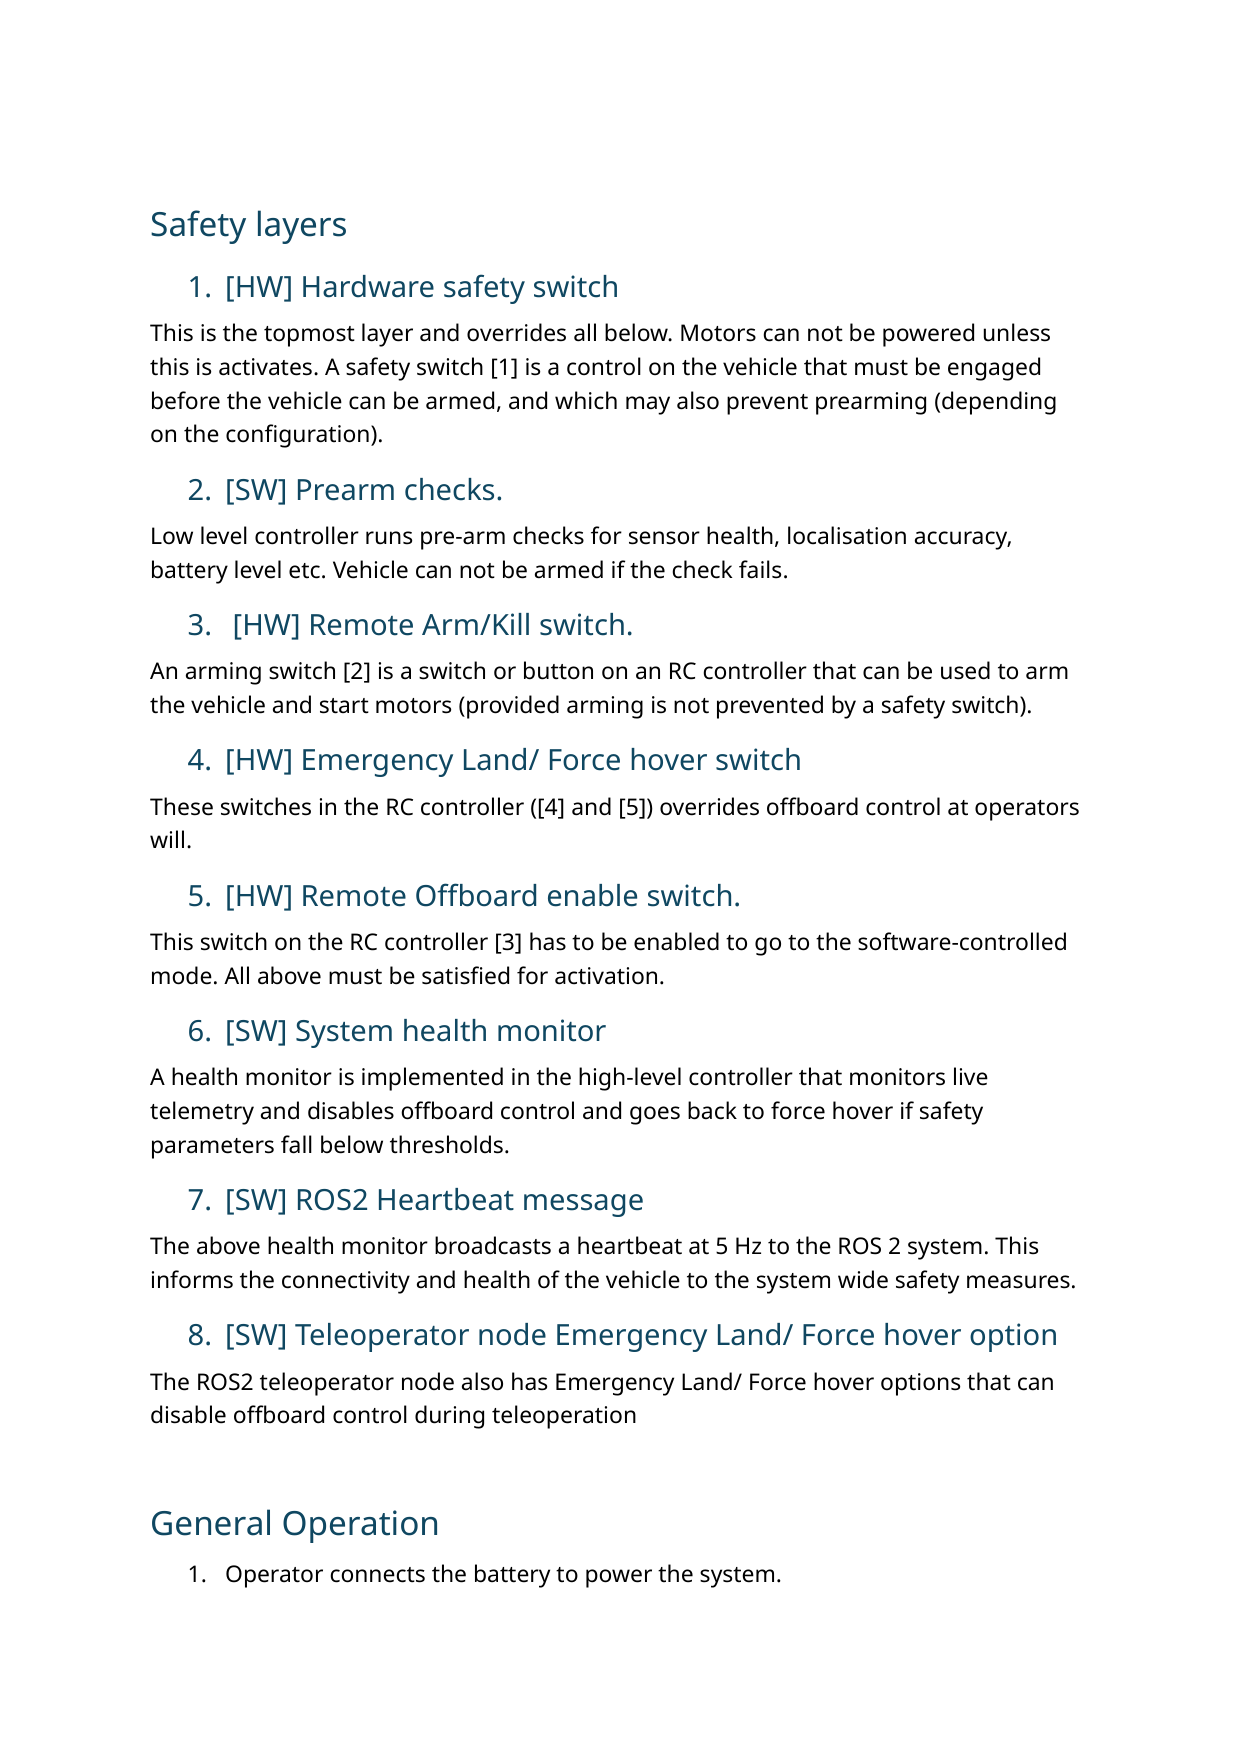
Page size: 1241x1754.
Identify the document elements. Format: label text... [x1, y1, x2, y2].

subtitle [SW] ROS2 Heartbeat message [187, 1179, 1090, 1219]
subtitle Safety layers [150, 200, 1090, 246]
text The above health monitor broadcasts a heartbeat at 5 Hz to the ROS 2 system. This informs the connectivity and health of the vehicle to the system wide safety measures. [150, 1230, 1090, 1295]
text An arming switch [2] is a switch or button on an RC controller that can be used to arm the vehicle and start motors (provided arming is not prevented by a safety switch). [150, 655, 1090, 720]
subtitle [HW] Remote Offboard enable switch. [187, 875, 1090, 914]
text A health monitor is implemented in the high-level controller that monitors live telemetry and disables offboard control and goes back to force hover if safety parameters fall below thresholds. [150, 1061, 1090, 1160]
list Operator connects the battery to power the system. [187, 1557, 1090, 1589]
subtitle [HW] Hardware safety switch [187, 266, 1090, 306]
subtitle [SW] System health monitor [187, 1010, 1090, 1050]
text This is the topmost layer and overrides all below. Motors can not be powered unless this is activates. A safety switch [1] is a control on the vehicle that must be engaged before the vehicle can be armed, and which may also prevent prearming (depending on the configuration). [150, 317, 1090, 450]
text The ROS2 teleoperator node also has Emergency Land/ Force hover options that can disable offboard control during teleoperation [150, 1366, 1090, 1431]
subtitle [HW] Emergency Land/ Force hover switch [187, 739, 1090, 779]
subtitle [SW] Teleoperator node Emergency Land/ Force hover option [187, 1314, 1090, 1354]
text These switches in the RC controller ([4] and [5]) overrides offboard control at operators will. [150, 791, 1090, 856]
subtitle [HW] Remote Arm/Kill switch. [187, 604, 1090, 644]
subtitle [SW] Prearm checks. [187, 469, 1090, 508]
text This switch on the RC controller [3] has to be enabled to go to the software-controlled mode. All above must be satisfied for activation. [150, 926, 1090, 991]
subtitle General Operation [150, 1500, 1090, 1546]
text Low level controller runs pre-arm checks for sensor health, localisation accuracy, battery level etc. Vehicle can not be armed if the check fails. [150, 520, 1090, 585]
